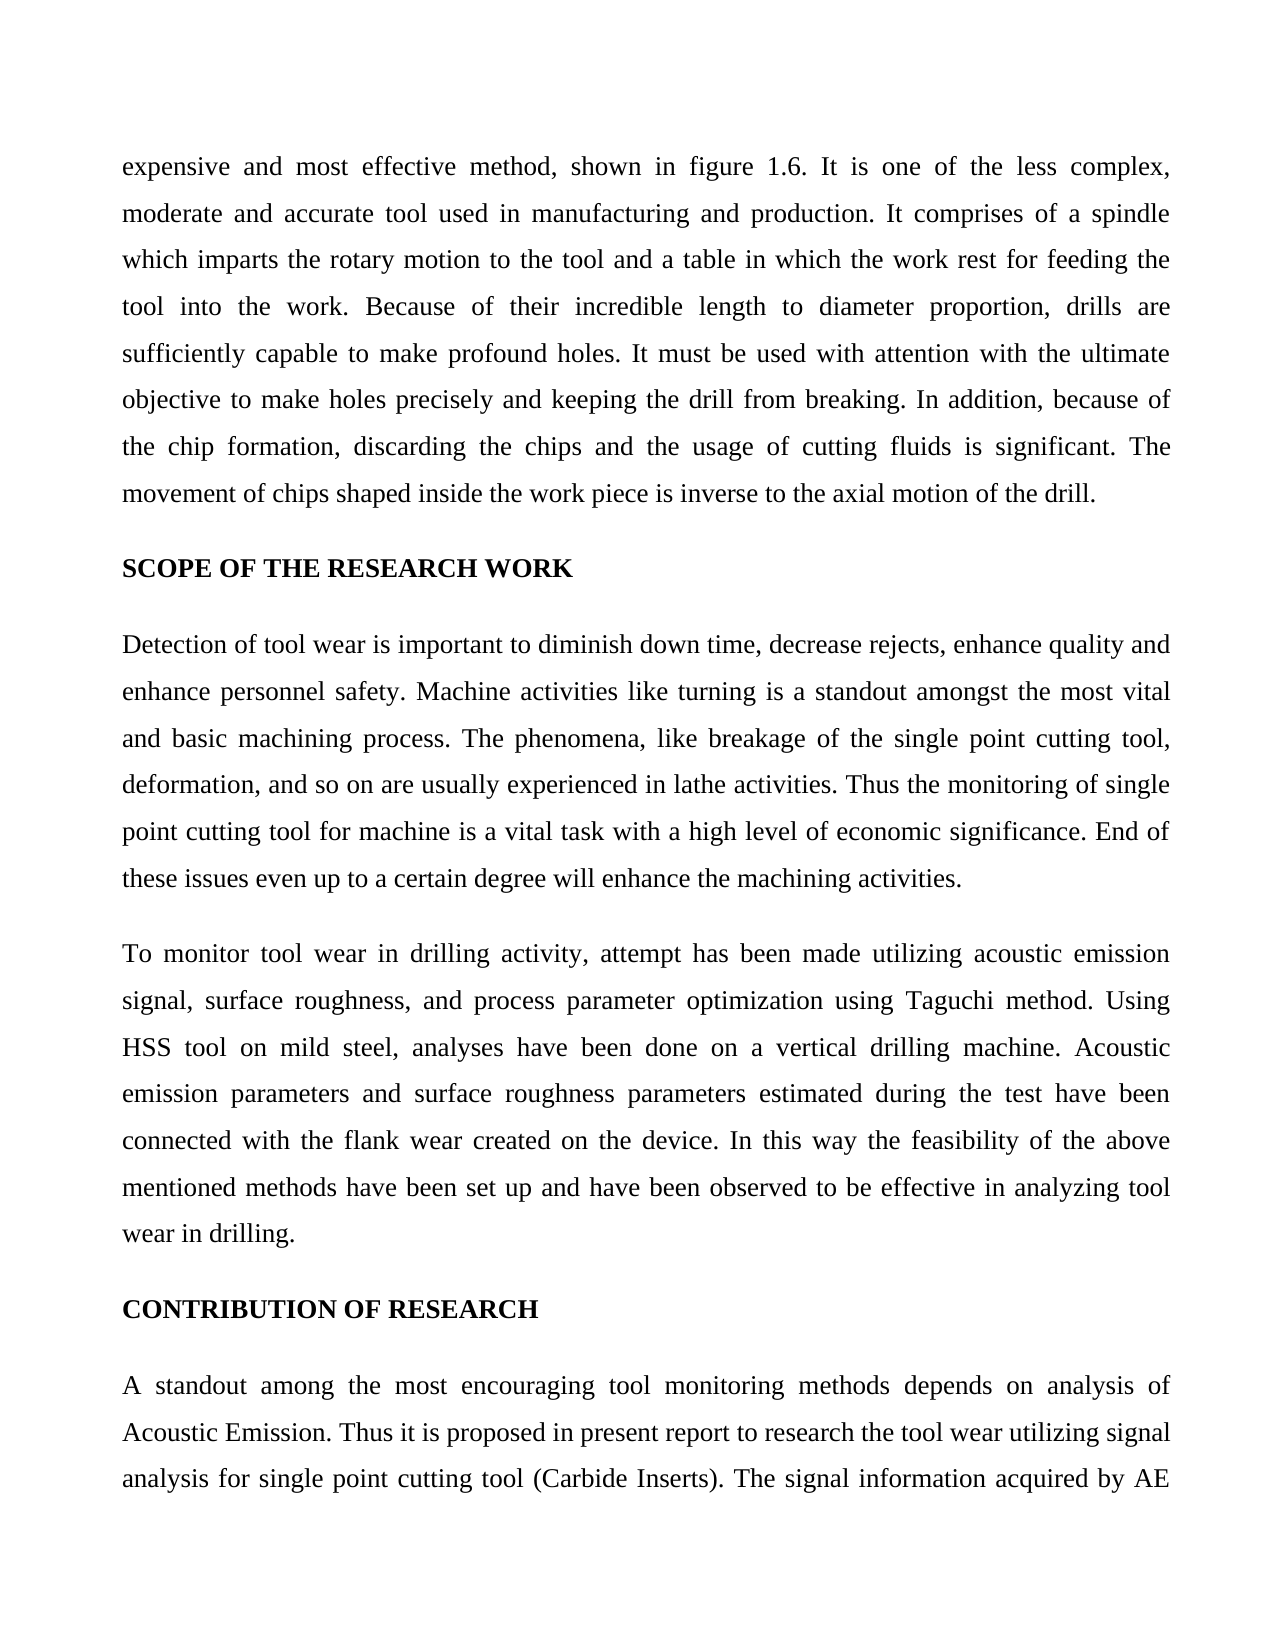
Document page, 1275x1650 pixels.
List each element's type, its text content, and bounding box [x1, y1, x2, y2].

text CONTRIBUTION OF RESEARCH [122, 1293, 1172, 1324]
text To monitor tool wear in drilling activity, attempt has been made utilizing acoustic emission signal, surface roughness, and process parameter optimization using Taguchi method. Using HSS tool on mild steel, analyses have been done on a vertical drilling machine. Acoustic emission parameters and surface roughness parameters estimated during the test have been connected with the flank wear created on the device. In this way the feasibility of the above mentioned methods have been set up and have been observed to be effective in analyzing tool wear in drilling. [122, 937, 1172, 1249]
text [122, 1369, 1172, 1494]
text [122, 150, 1172, 508]
text SCOPE OF THE RESEARCH WORK [122, 552, 1172, 584]
text Detection of tool wear is important to diminish down time, decrease rejects, enhance quality and enhance personnel safety. Machine activities like turning is a standout amongst the most vital and basic machining process. The phenomena, like breakage of the single point cutting tool, deformation, and so on are usually experienced in lathe activities. Thus the monitoring of single point cutting tool for machine is a vital task with a high level of economic significance. End of these issues even up to a certain degree will enhance the machining activities. [122, 628, 1172, 893]
